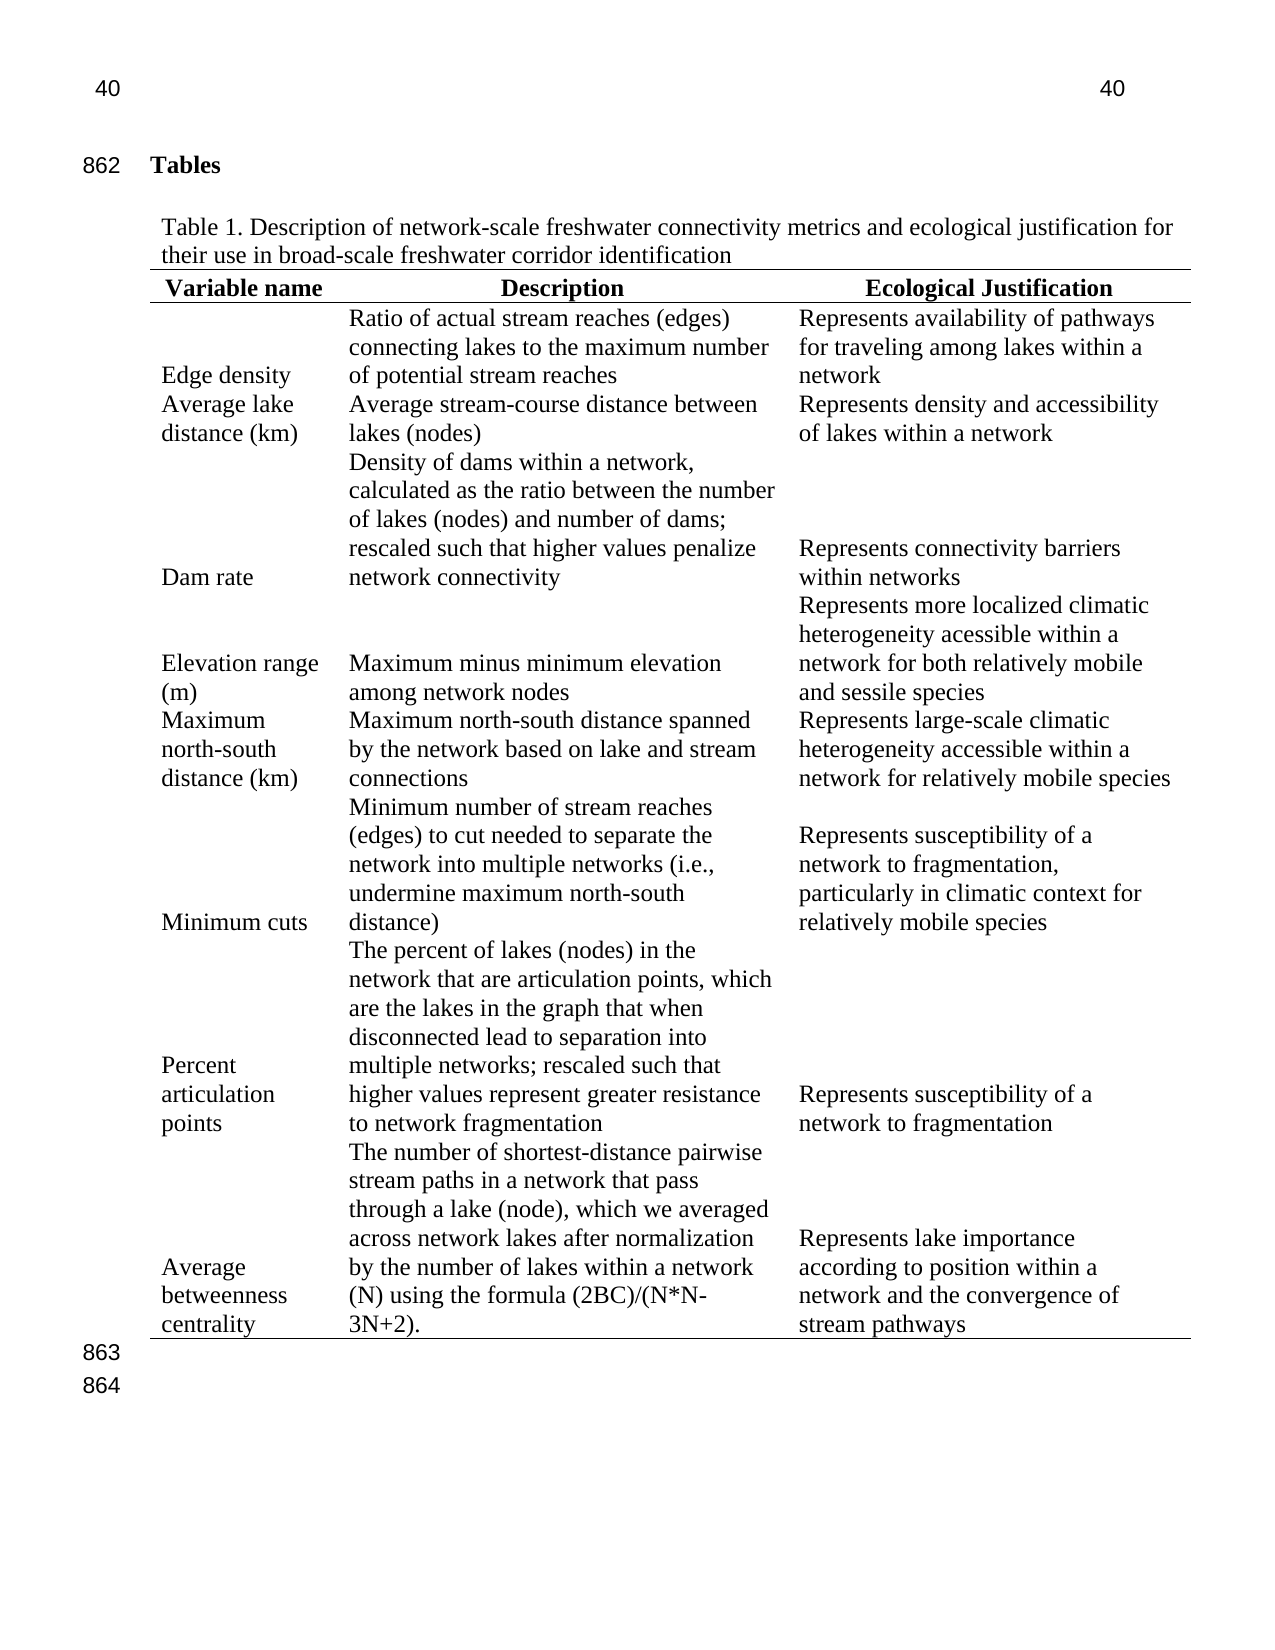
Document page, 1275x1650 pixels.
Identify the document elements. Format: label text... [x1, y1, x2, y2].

table_cell Elevation range (m) [150, 591, 337, 706]
table_cell Ratio of actual stream reaches (edges) connecting lakes to the maximum number of potential stream reaches [338, 303, 787, 389]
table_cell The percent of lakes (nodes) in the network that are articulation points, which are the lakes in the graph that when disconnected lead to separation into multiple networks; rescaled such that higher values represent greater resistance to network fragmentation [338, 936, 787, 1137]
table_cell Represents susceptibility of a network to fragmentation, particularly in climatic context for relatively mobile species [788, 792, 1191, 936]
table_cell Minimum number of stream reaches (edges) to cut needed to separate the network into multiple networks (i.e., undermine maximum north-south distance) [338, 792, 787, 936]
table_cell The number of shortest-distance pairwise stream paths in a network that pass through a lake (node), which we averaged across network lakes after normalization by the number of lakes within a network (N) using the formula (2BC)/(N*N-3N+2). [338, 1137, 787, 1338]
table_cell Represents density and accessibility of lakes within a network [788, 389, 1191, 447]
table_cell Edge density [150, 303, 337, 389]
table_cell Minimum cuts [150, 792, 337, 936]
table_cell Average lake distance (km) [150, 389, 337, 447]
table_cell Represents more localized climatic heterogeneity acessible within a network for both relatively mobile and sessile species [788, 591, 1191, 706]
table_cell Maximum north-south distance spanned by the network based on lake and stream connections [338, 706, 787, 792]
table_cell Density of dams within a network, calculated as the ratio between the number of lakes (nodes) and number of dams; rescaled such that higher values penalize network connectivity [338, 447, 787, 591]
table_cell Average stream-course distance between lakes (nodes) [338, 389, 787, 447]
table_cell Ecological Justification [788, 270, 1191, 302]
table_cell Represents lake importance according to position within a network and the convergence of stream pathways [788, 1137, 1191, 1338]
table_cell Represents availability of pathways for traveling among lakes within a network [788, 303, 1191, 389]
table_cell Variable name [150, 270, 337, 302]
table_header Table 1. Description of network-scale freshwater connectivity metrics and ecological justification for their use in broad-scale freshwater corridor identification [150, 183, 1191, 269]
table_cell Maximum minus minimum elevation among network nodes [338, 591, 787, 706]
table_cell Average betweenness centrality [150, 1137, 337, 1338]
table_cell Percent articulation points [150, 936, 337, 1137]
table_cell Maximum north-south distance (km) [150, 706, 337, 792]
text Tables [150, 150, 1125, 179]
table_cell Represents susceptibility of a network to fragmentation [788, 936, 1191, 1137]
table_cell Description [338, 270, 787, 302]
table_cell Dam rate [150, 447, 337, 591]
table_cell Represents large-scale climatic heterogeneity accessible within a network for relatively mobile species [788, 706, 1191, 792]
table_cell Represents connectivity barriers within networks [788, 447, 1191, 591]
